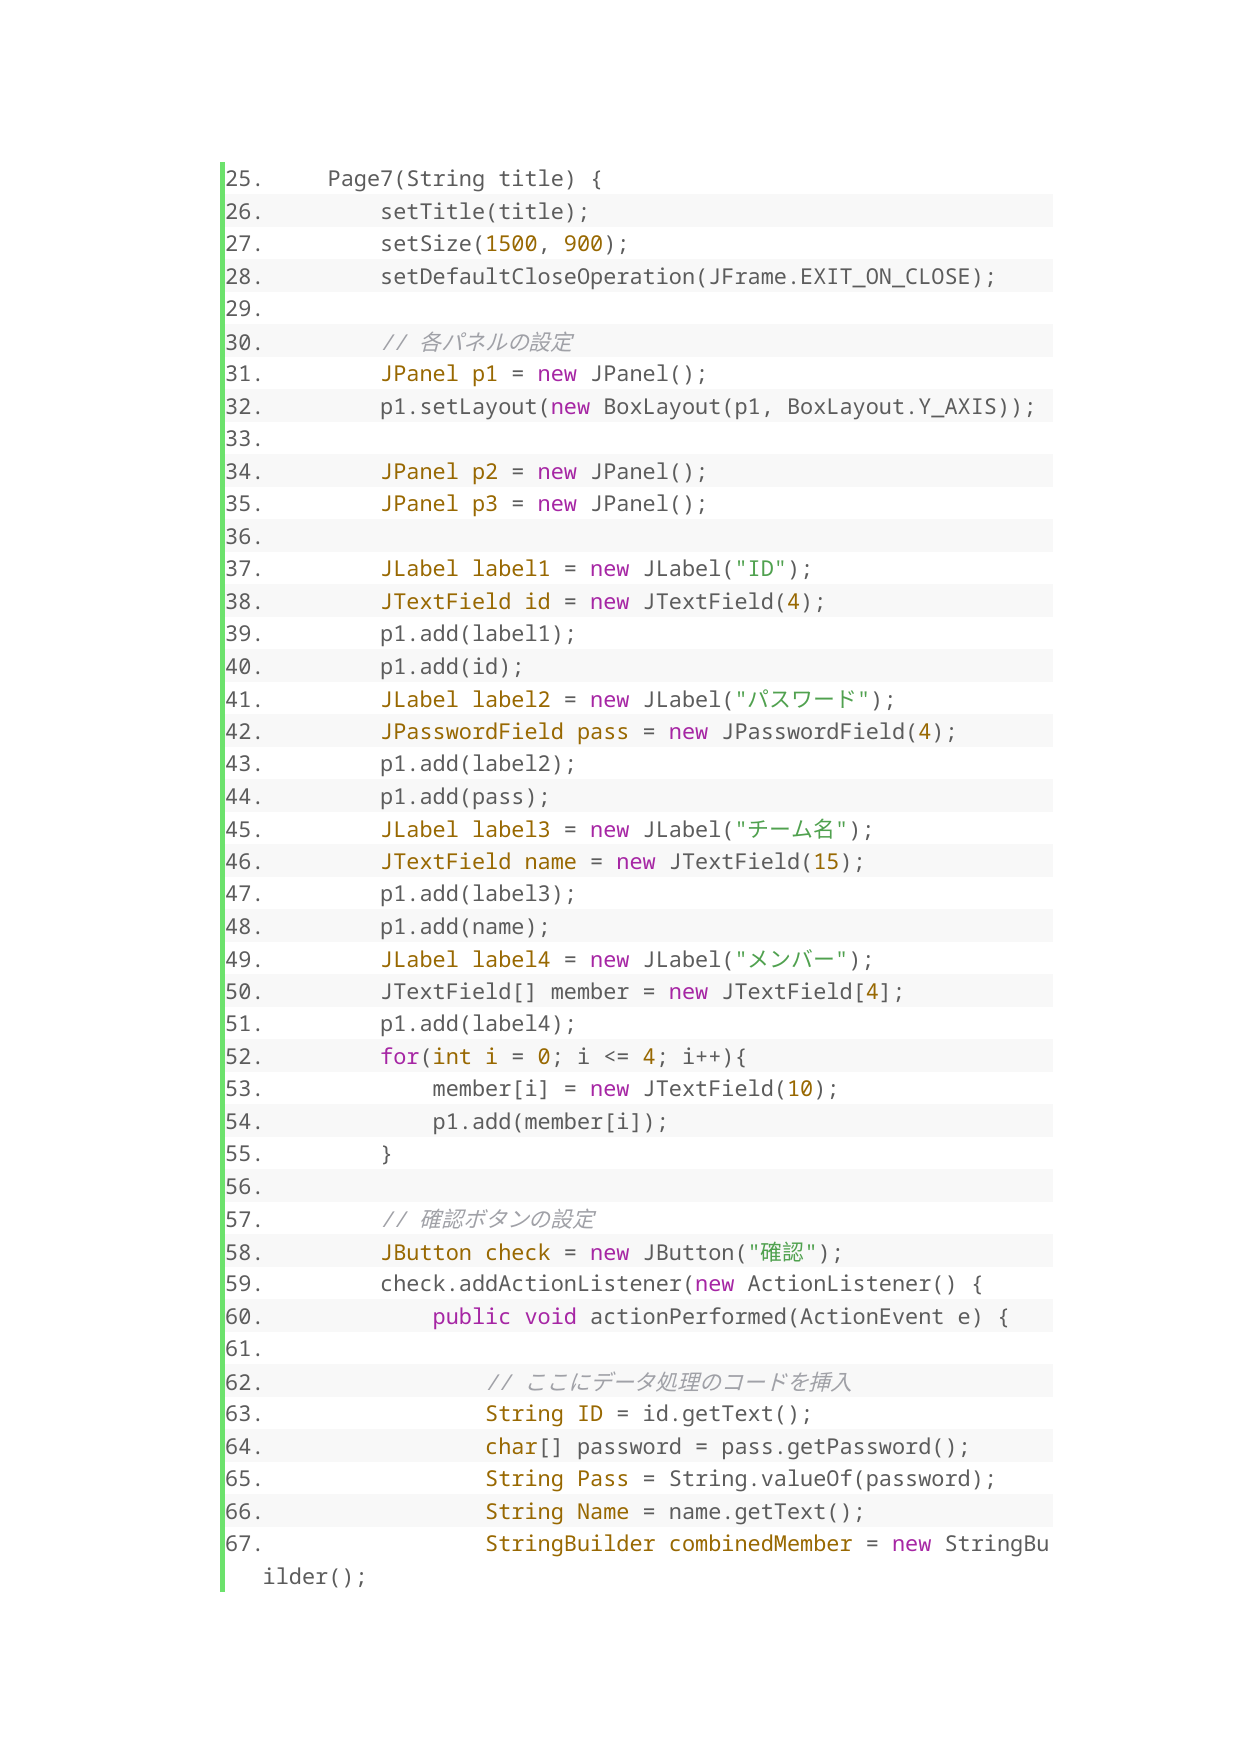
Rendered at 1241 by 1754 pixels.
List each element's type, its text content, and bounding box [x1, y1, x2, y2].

list // 各パネルの設定 [225, 324, 1053, 357]
list p1.add(label4); [225, 1007, 1053, 1039]
list public void actionPerformed(ActionEvent e) { [225, 1299, 1053, 1332]
list } [225, 1137, 1053, 1169]
list JTextField id = new JTextField(4); [225, 584, 1053, 617]
list p1.add(label1); [225, 617, 1053, 649]
list p1.add(label3); [225, 877, 1053, 909]
list Page7(String title) { [225, 162, 1053, 194]
list p1.add(label2); [225, 747, 1053, 779]
list JLabel label2 = new JLabel("パスワード"); [225, 682, 1053, 714]
list // ここにデータ処理のコードを挿入 [225, 1364, 1053, 1397]
list setTitle(title); [225, 194, 1053, 227]
list for(int i = 0; i <= 4; i++){ [225, 1039, 1053, 1072]
list setDefaultCloseOperation(JFrame.EXIT_ON_CLOSE); [225, 259, 1053, 292]
list String Name = name.getText(); [225, 1494, 1053, 1527]
list String Pass = String.valueOf(password); [225, 1462, 1053, 1494]
list JButton check = new JButton("確認"); [225, 1234, 1053, 1267]
list StringBuilder combinedMember = new StringBuilder(); [225, 1527, 1053, 1592]
list p1.add(pass); [225, 779, 1053, 812]
list setSize(1500, 900); [225, 227, 1053, 259]
list char[] password = pass.getPassword(); [225, 1429, 1053, 1462]
list JTextField name = new JTextField(15); [225, 844, 1053, 877]
list JPanel p1 = new JPanel(); [225, 357, 1053, 389]
list JPanel p3 = new JPanel(); [225, 487, 1053, 519]
list JTextField[] member = new JTextField[4]; [225, 974, 1053, 1007]
list JPasswordField pass = new JPasswordField(4); [225, 714, 1053, 747]
list check.addActionListener(new ActionListener() { [225, 1267, 1053, 1299]
list // 確認ボタンの設定 [225, 1202, 1053, 1234]
list p1.add(id); [225, 649, 1053, 682]
list JLabel label3 = new JLabel("チーム名"); [225, 812, 1053, 844]
list p1.add(member[i]); [225, 1104, 1053, 1137]
list p1.add(name); [225, 909, 1053, 942]
list JLabel label4 = new JLabel("メンバー"); [225, 942, 1053, 974]
list JLabel label1 = new JLabel("ID"); [225, 552, 1053, 584]
list String ID = id.getText(); [225, 1397, 1053, 1429]
list JPanel p2 = new JPanel(); [225, 454, 1053, 487]
list p1.setLayout(new BoxLayout(p1, BoxLayout.Y_AXIS)); [225, 389, 1053, 422]
list member[i] = new JTextField(10); [225, 1072, 1053, 1104]
